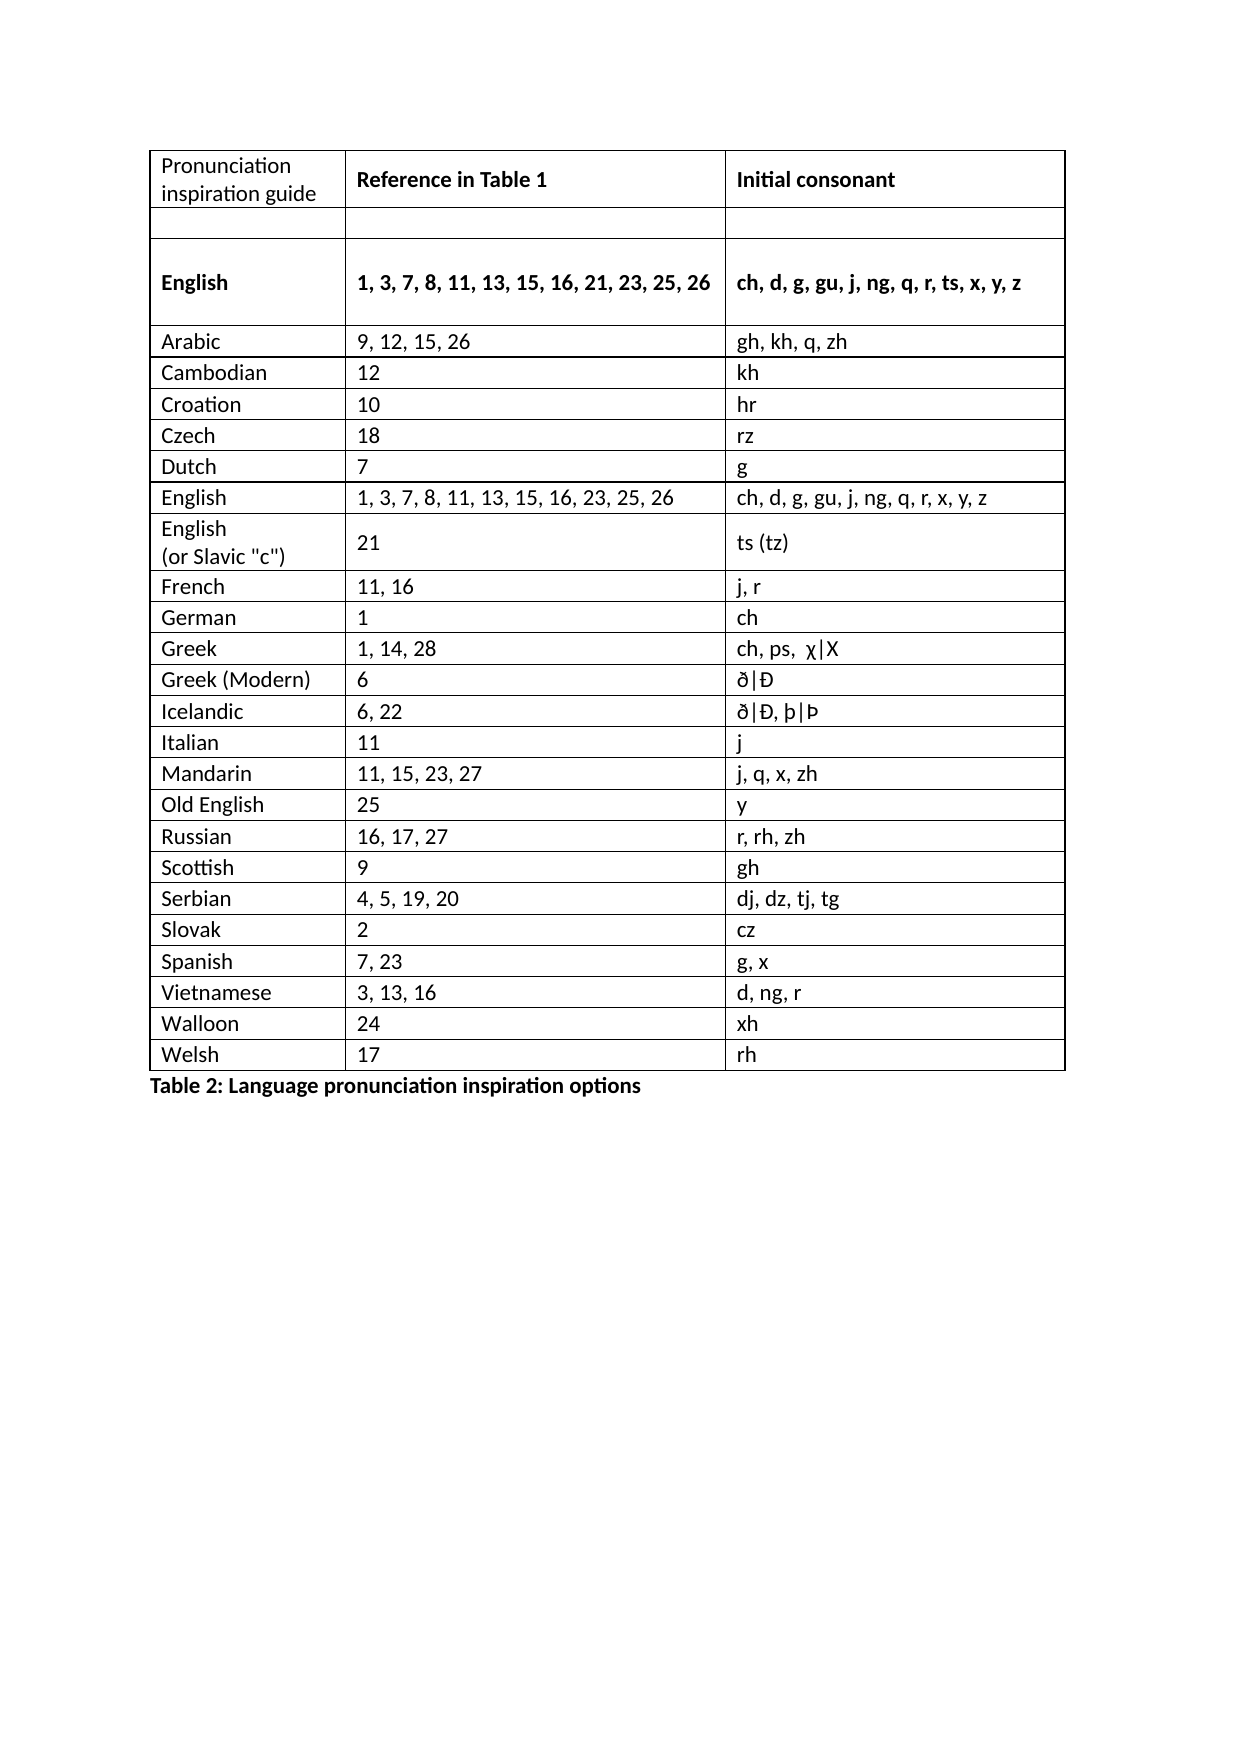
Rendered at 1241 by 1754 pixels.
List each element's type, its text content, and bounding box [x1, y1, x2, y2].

table_cell j, r [726, 571, 1064, 601]
table_cell 24 [346, 1008, 725, 1038]
table_cell [151, 208, 345, 238]
table_cell 1, 3, 7, 8, 11, 13, 15, 16, 23, 25, 26 [346, 483, 725, 513]
table_cell French [151, 571, 345, 601]
table_cell 25 [346, 790, 725, 820]
table_cell Greek [151, 633, 345, 663]
table_cell 12 [346, 358, 725, 388]
table_cell ch [726, 602, 1064, 632]
table_cell Arabic [151, 326, 345, 356]
table_cell Walloon [151, 1008, 345, 1038]
table_cell y [726, 790, 1064, 820]
table_cell Icelandic [151, 696, 345, 726]
table_cell r, rh, zh [726, 821, 1064, 851]
table_cell 21 [346, 514, 725, 570]
table_cell rh [726, 1040, 1064, 1070]
table_cell 11, 16 [346, 571, 725, 601]
table_cell Spanish [151, 946, 345, 976]
table_cell ð|Đ, þ|Þ [726, 696, 1064, 726]
table_cell 7 [346, 451, 725, 481]
table_cell Mandarin [151, 758, 345, 788]
table_cell j, q, x, zh [726, 758, 1064, 788]
table_cell cz [726, 915, 1064, 945]
table_cell Russian [151, 821, 345, 851]
table_cell 4, 5, 19, 20 [346, 883, 725, 913]
table_cell Italian [151, 727, 345, 757]
table_cell gh, kh, q, zh [726, 326, 1064, 356]
table_cell [726, 208, 1064, 238]
table_cell Old English [151, 790, 345, 820]
table_cell 9 [346, 852, 725, 882]
table_cell 1, 14, 28 [346, 633, 725, 663]
table_header Pronunciation inspiration guide [151, 151, 345, 207]
table_cell kh [726, 358, 1064, 388]
table_cell 16, 17, 27 [346, 821, 725, 851]
table_cell Cambodian [151, 358, 345, 388]
table_cell j [726, 727, 1064, 757]
table_cell Vietnamese [151, 977, 345, 1007]
table_cell ð|Đ [726, 665, 1064, 695]
table_cell 17 [346, 1040, 725, 1070]
table_cell Serbian [151, 883, 345, 913]
text Table 2: Language pronunciation inspiration options [150, 1071, 1090, 1099]
table_cell 6, 22 [346, 696, 725, 726]
table_cell ch, ps, χ|Χ [726, 633, 1064, 663]
table_cell ts (tz) [726, 514, 1064, 570]
table_cell 11 [346, 727, 725, 757]
table_cell 7, 23 [346, 946, 725, 976]
table_cell Welsh [151, 1040, 345, 1070]
table_cell German [151, 602, 345, 632]
table_cell Dutch [151, 451, 345, 481]
table_cell dj, dz, tj, tg [726, 883, 1064, 913]
table_cell d, ng, r [726, 977, 1064, 1007]
table_header Reference in Table 1 [346, 151, 725, 207]
table_cell 3, 13, 16 [346, 977, 725, 1007]
table_cell gh [726, 852, 1064, 882]
table_cell 6 [346, 665, 725, 695]
table_cell English [151, 239, 345, 325]
table_cell 18 [346, 420, 725, 450]
table_cell Croation [151, 389, 345, 419]
table_cell 9, 12, 15, 26 [346, 326, 725, 356]
table_cell hr [726, 389, 1064, 419]
table_cell 2 [346, 915, 725, 945]
table_cell English (or Slavic "c") [151, 514, 345, 570]
table_cell Scottish [151, 852, 345, 882]
table_cell 1, 3, 7, 8, 11, 13, 15, 16, 21, 23, 25, 26 [346, 239, 725, 325]
table_cell rz [726, 420, 1064, 450]
table_cell Czech [151, 420, 345, 450]
table_cell ch, d, g, gu, j, ng, q, r, x, y, z [726, 483, 1064, 513]
table_cell g, x [726, 946, 1064, 976]
table_cell English [151, 483, 345, 513]
table_cell Greek (Modern) [151, 665, 345, 695]
table_cell 1 [346, 602, 725, 632]
table_cell 10 [346, 389, 725, 419]
table_header Initial consonant [726, 151, 1064, 207]
table_cell Slovak [151, 915, 345, 945]
table_cell ch, d, g, gu, j, ng, q, r, ts, x, y, z [726, 239, 1064, 325]
table_cell [346, 208, 725, 238]
table_cell xh [726, 1008, 1064, 1038]
table_cell g [726, 451, 1064, 481]
table_cell 11, 15, 23, 27 [346, 758, 725, 788]
